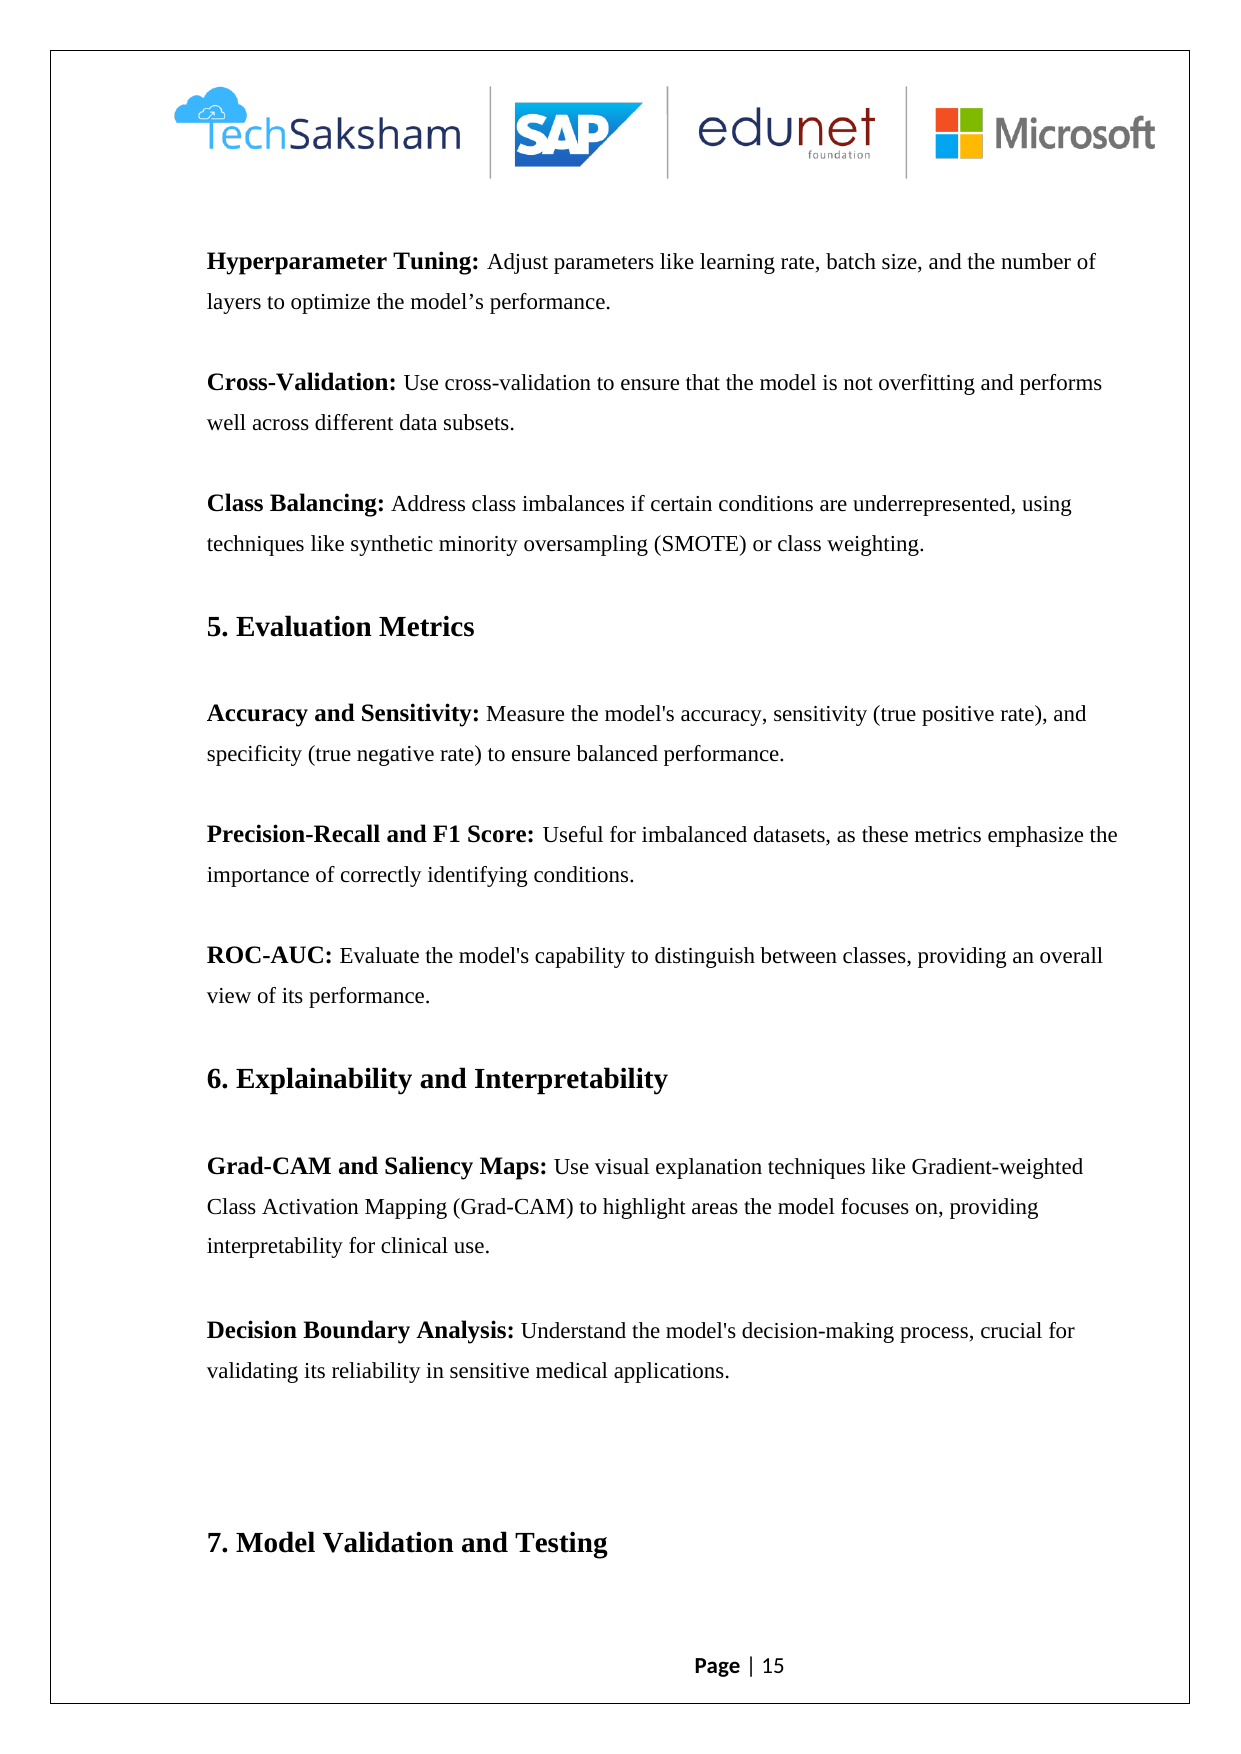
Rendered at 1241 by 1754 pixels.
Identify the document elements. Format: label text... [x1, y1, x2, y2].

picture [930, 102, 1161, 163]
list Precision-Recall and F1 Score: Useful for imbalanced datasets, as these metrics emphasize the importance of correctly identifying conditions. [207, 819, 1122, 888]
picture [691, 100, 883, 165]
list Accuracy and Sensitivity: Measure the model's accuracy, sensitivity (true positive rate), and specificity (true negative rate) to ensure balanced performance. [207, 698, 1122, 767]
picture [514, 98, 644, 167]
list 7. Model Validation and Testing [207, 1525, 1122, 1559]
list Grad-CAM and Saliency Maps: Use visual explanation techniques like Gradient-weighted Class Activation Mapping (Grad-CAM) to highlight areas the model focuses on, providing interpretability for clinical use. [207, 1151, 1122, 1258]
list 5. Evaluation Metrics [207, 609, 1122, 642]
list Decision Boundary Analysis: Understand the model's decision-making process, crucial for validating its reliability in sensitive medical applications. [207, 1315, 1122, 1383]
list Class Balancing: Address class imbalances if certain conditions are underrepresented, using techniques like synthetic minority oversampling (SMOTE) or class weighting. [207, 488, 1122, 556]
picture [168, 79, 467, 155]
list 6. Explainability and Interpretability [207, 1061, 1122, 1094]
list Cross-Validation: Use cross-validation to ensure that the model is not overfitting and performs well across different data subsets. [207, 367, 1122, 435]
list Hyperparameter Tuning: Adjust parameters like learning rate, batch size, and the number of layers to optimize the model’s performance. [207, 246, 1122, 314]
list ROC-AUC: Evaluate the model's capability to distinguish between classes, providing an overall view of its performance. [207, 940, 1122, 1008]
